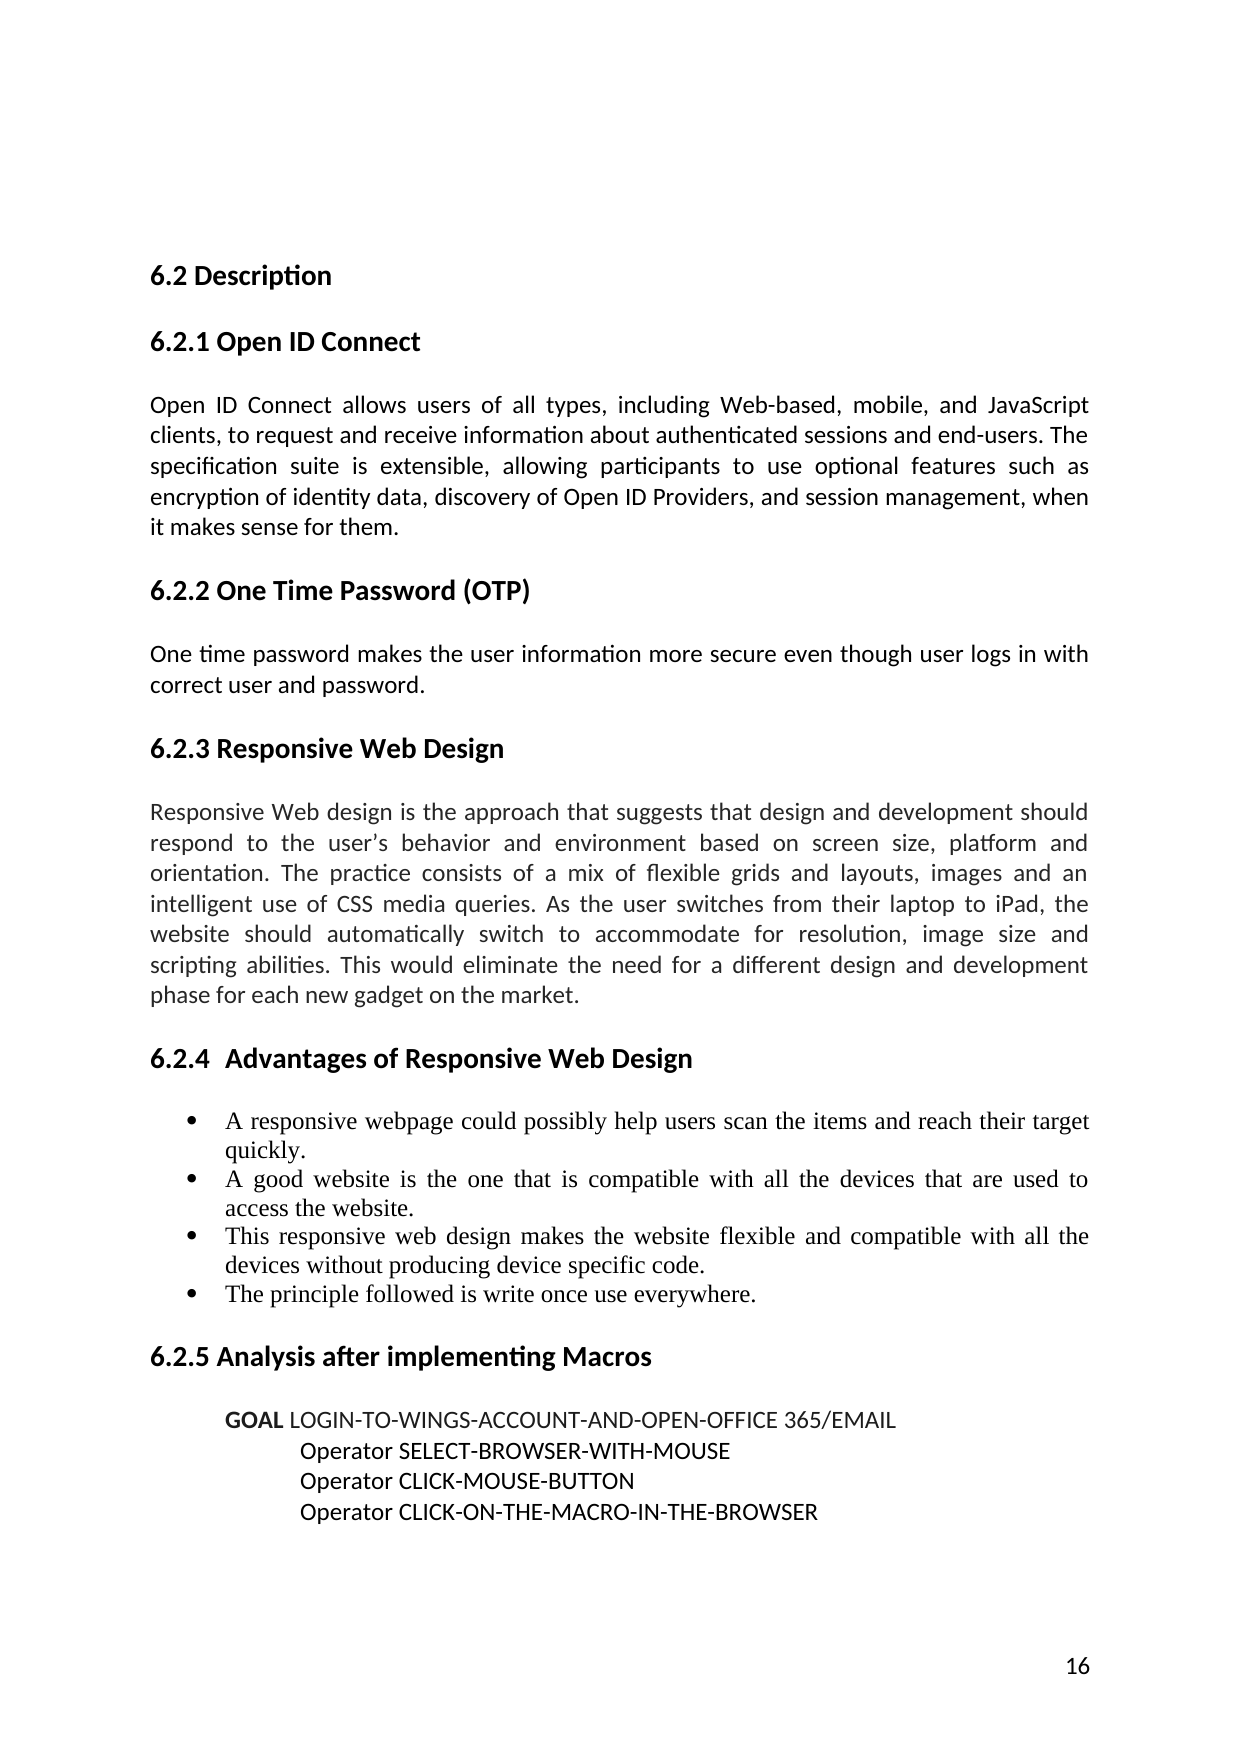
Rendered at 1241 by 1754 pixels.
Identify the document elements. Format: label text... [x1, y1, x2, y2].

text One time password makes the user information more secure even though user logs in with correct user and password. [150, 638, 1090, 699]
list A responsive webpage could possibly help users scan the items and reach their target quickly. [187, 1106, 1090, 1164]
text 6.2 Description [150, 257, 1090, 292]
text Operator SELECT-BROWSER-WITH-MOUSE [150, 1435, 1090, 1465]
text Responsive Web design is the approach that suggests that design and development should respond to the user’s behavior and environment based on screen size, platform and orientation. The practice consists of a mix of flexible grids and layouts, images and an intelligent use of CSS media queries. As the user switches from their laptop to iPad, the website should automatically switch to accommodate for resolution, image size and scripting abilities. This would eliminate the need for a different design and development phase for each new gadget on the market. [150, 796, 1090, 1010]
text 6.2.5 Analysis after implementing Macros [150, 1338, 1090, 1374]
list The principle followed is write once use everywhere. [187, 1279, 1090, 1308]
list A good website is the one that is compatible with all the devices that are used to access the website. [187, 1164, 1090, 1221]
text 6.2.3 Responsive Web Design [150, 730, 1090, 766]
text GOAL LOGIN-TO-WINGS-ACCOUNT-AND-OPEN-OFFICE 365/EMAIL [150, 1404, 1090, 1435]
list This responsive web design makes the website flexible and compatible with all the devices without producing device specific code. [187, 1221, 1090, 1279]
text 6.2.1 Open ID Connect [150, 323, 1090, 359]
text Operator CLICK-MOUSE-BUTTON [150, 1465, 1090, 1496]
list Advantages of Responsive Web Design [150, 1040, 1090, 1076]
text Open ID Connect allows users of all types, including Web-based, mobile, and JavaScript clients, to request and receive information about authenticated sessions and end-users. The specification suite is extensible, allowing participants to use optional features such as encryption of identity data, discovery of Open ID Providers, and session management, when it makes sense for them. [150, 389, 1090, 542]
text 6.2.2 One Time Password (OTP) [150, 572, 1090, 608]
text Operator CLICK-ON-THE-MACRO-IN-THE-BROWSER [150, 1496, 1090, 1526]
